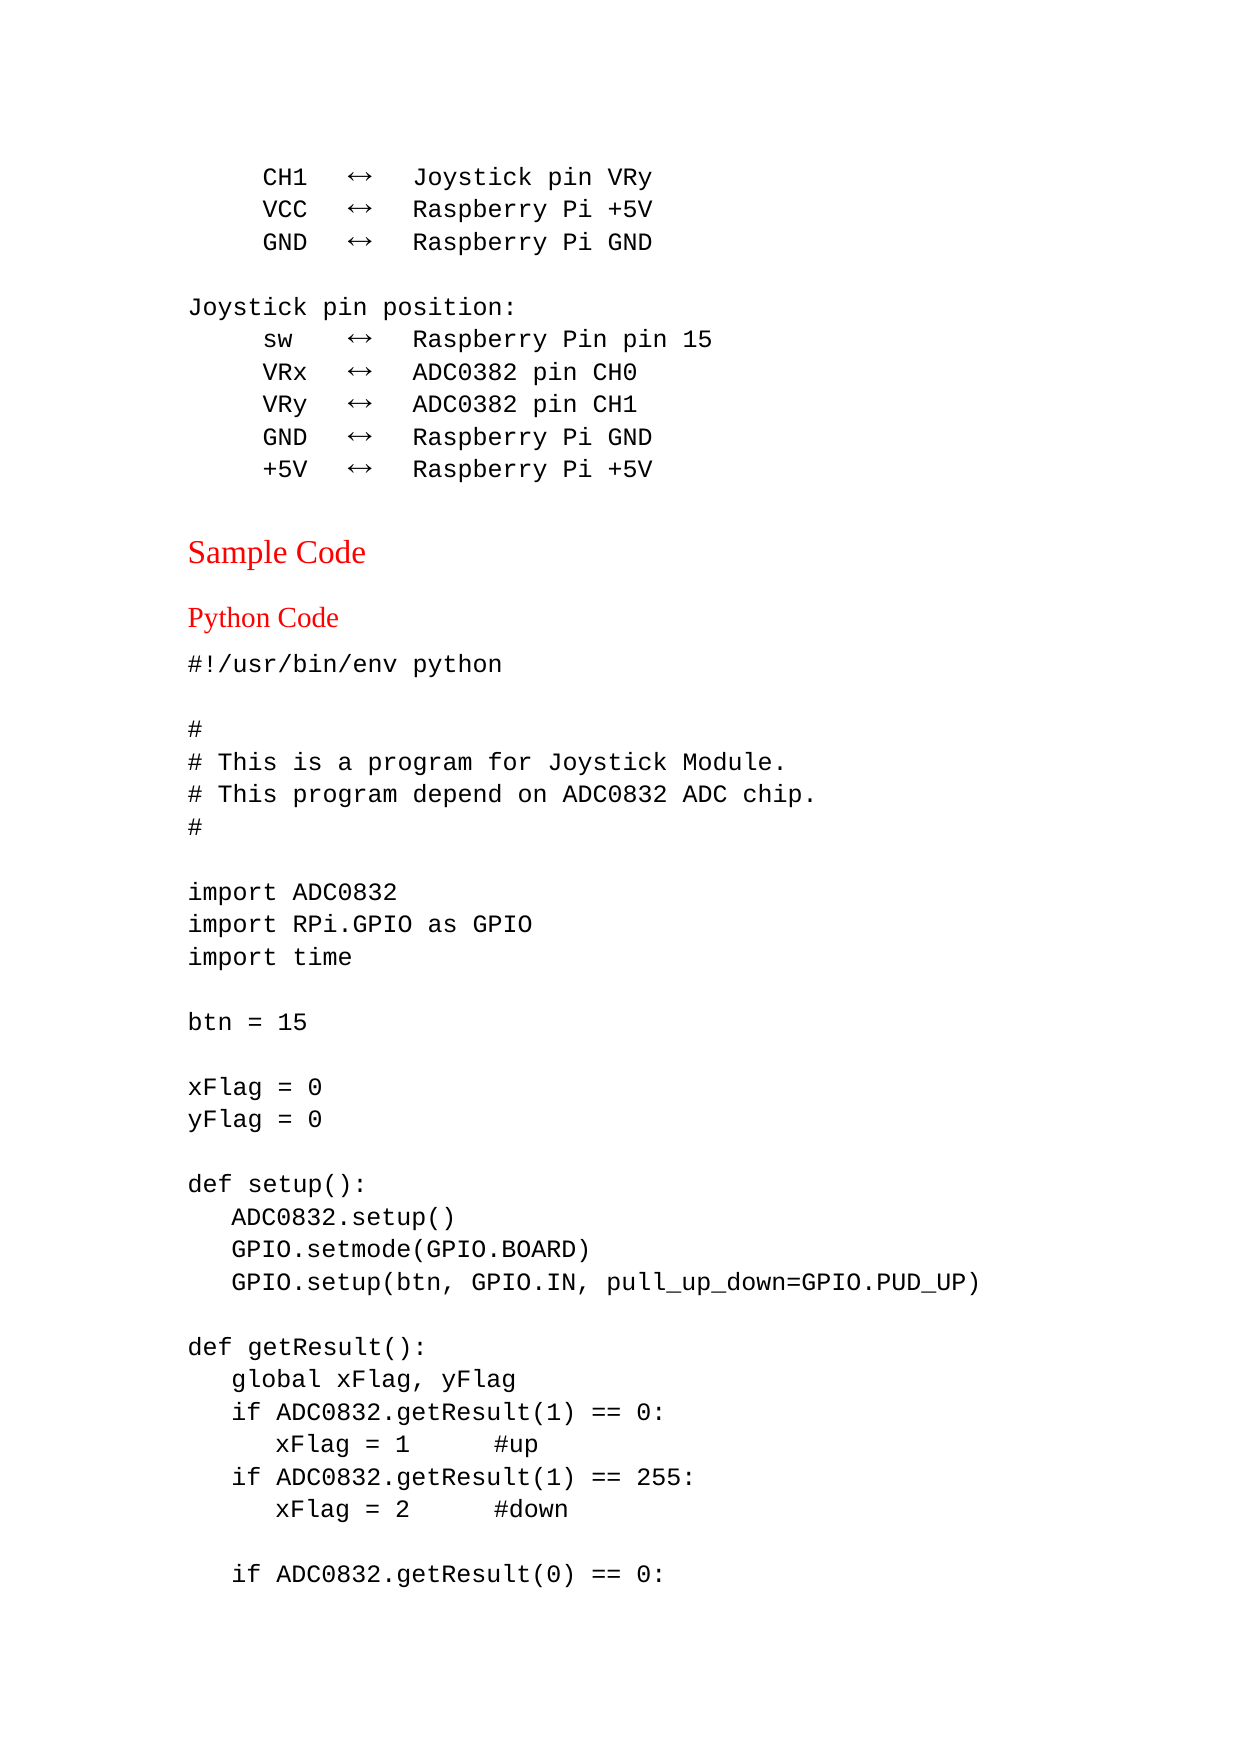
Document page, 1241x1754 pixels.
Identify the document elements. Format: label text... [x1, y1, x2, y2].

text def getResult(): [187, 1332, 1053, 1364]
text # [187, 812, 1053, 844]
text ADC0832.setup() [187, 1202, 1053, 1234]
text xFlag = 1 #up [187, 1429, 1053, 1462]
text yFlag = 0 [187, 1104, 1053, 1137]
text GND Raspberry Pi GND [187, 422, 1053, 454]
text Python Code [187, 584, 1053, 649]
text #!/usr/bin/env python [187, 649, 1053, 682]
text GPIO.setup(btn, GPIO.IN, pull_up_down=GPIO.PUD_UP) [187, 1267, 1053, 1299]
text sw Raspberry Pin pin 15 [187, 324, 1053, 357]
text import time [187, 942, 1053, 974]
text # [187, 714, 1053, 747]
text xFlag = 2 #down [187, 1494, 1053, 1527]
text if ADC0832.getResult(1) == 255: [187, 1462, 1053, 1494]
text btn = 15 [187, 1007, 1053, 1039]
text CH1 Joystick pin VRy [187, 162, 1053, 194]
text +5V Raspberry Pi +5V [187, 454, 1053, 487]
text def setup(): [187, 1169, 1053, 1202]
text VRx ADC0382 pin CH0 [187, 357, 1053, 389]
text xFlag = 0 [187, 1072, 1053, 1104]
text import RPi.GPIO as GPIO [187, 909, 1053, 942]
text Sample Code [187, 519, 1053, 584]
text VRy ADC0382 pin CH1 [187, 389, 1053, 422]
text import ADC0832 [187, 877, 1053, 909]
text if ADC0832.getResult(1) == 0: [187, 1397, 1053, 1429]
text GND Raspberry Pi GND [187, 227, 1053, 259]
text Joystick pin position: [187, 292, 1053, 324]
text GPIO.setmode(GPIO.BOARD) [187, 1234, 1053, 1267]
text # This program depend on ADC0832 ADC chip. [187, 779, 1053, 812]
text if ADC0832.getResult(0) == 0: [187, 1559, 1053, 1592]
text # This is a program for Joystick Module. [187, 747, 1053, 779]
text VCC Raspberry Pi +5V [187, 194, 1053, 227]
text global xFlag, yFlag [187, 1364, 1053, 1397]
